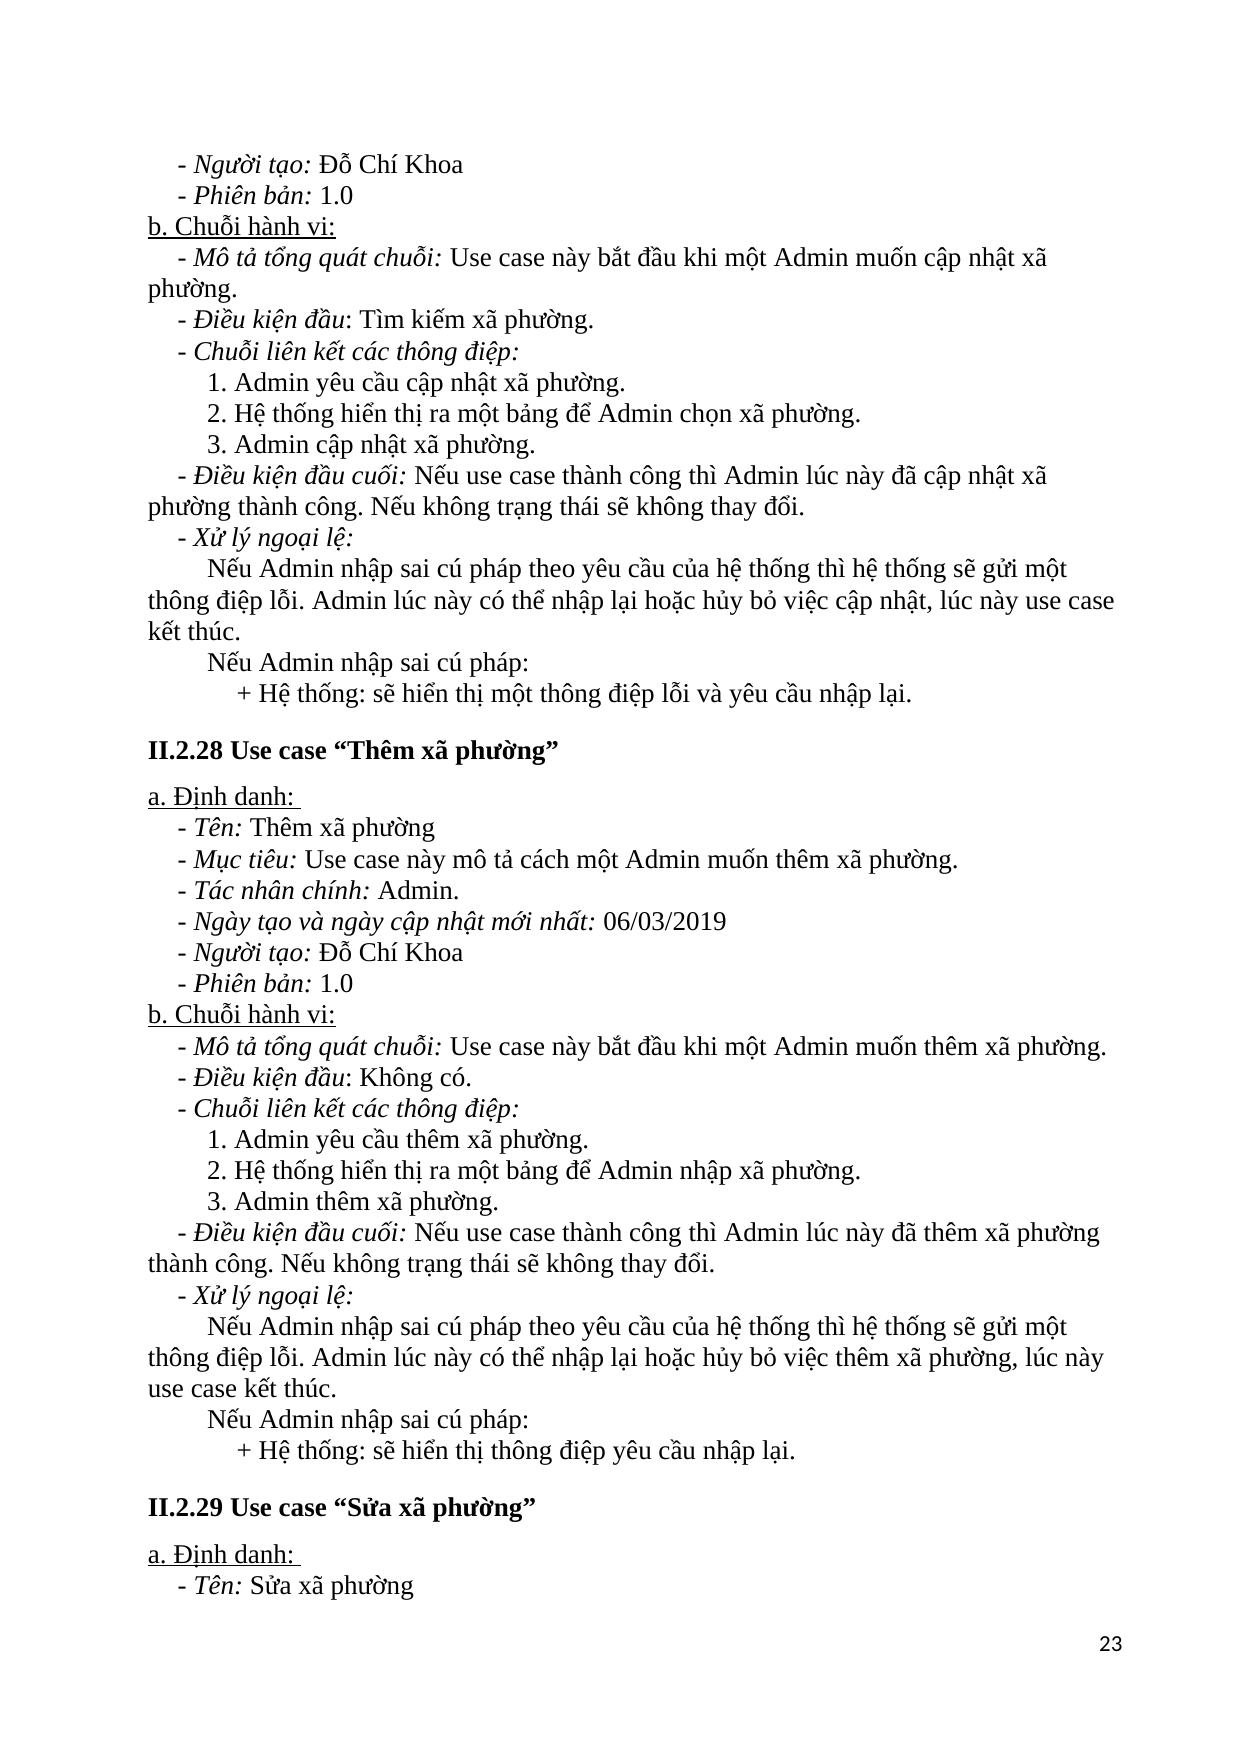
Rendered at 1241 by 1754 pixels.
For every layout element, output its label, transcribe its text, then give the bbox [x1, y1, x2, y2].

text 2. Hệ thống hiển thị ra một bảng để Admin chọn xã phường. [148, 397, 1122, 428]
text 2. Hệ thống hiển thị ra một bảng để Admin nhập xã phường. [148, 1154, 1122, 1185]
text + Hệ thống: sẽ hiển thị thông điệp yêu cầu nhập lại. [148, 1434, 1122, 1466]
text - Tên: Thêm xã phường [177, 812, 1122, 843]
text - Chuỗi liên kết các thông điệp: [148, 334, 1122, 366]
text Nếu Admin nhập sai cú pháp: [148, 646, 1122, 677]
text Nếu Admin nhập sai cú pháp theo yêu cầu của hệ thống thì hệ thống sẽ gửi một thông điệp lỗi. Admin lúc này có thể nhập lại hoặc hủy bỏ việc cập nhật, lúc này use case kết thúc. [148, 553, 1122, 646]
text - Điều kiện đầu: Không có. [148, 1061, 1122, 1092]
text - Phiên bản: 1.0 [177, 967, 1122, 998]
text b. Chuỗi hành vi: [148, 998, 1122, 1029]
text - Mô tả tổng quát chuỗi: Use case này bắt đầu khi một Admin muốn cập nhật xã phường. [148, 241, 1122, 303]
text - Người tạo: Đỗ Chí Khoa [177, 148, 1122, 179]
text 1. Admin yêu cầu cập nhật xã phường. [148, 366, 1122, 397]
subtitle Use case “Thêm xã phường” [148, 734, 1122, 765]
text 3. Admin cập nhật xã phường. [148, 428, 1122, 459]
text - Mô tả tổng quát chuỗi: Use case này bắt đầu khi một Admin muốn thêm xã phường. [148, 1029, 1122, 1061]
text a. Định danh: [148, 780, 1122, 812]
text - Xử lý ngoại lệ: [148, 1279, 1122, 1310]
text - Người tạo: Đỗ Chí Khoa [177, 936, 1122, 967]
text a. Định danh: [148, 1538, 1122, 1569]
subtitle Use case “Sửa xã phường” [148, 1491, 1122, 1522]
text b. Chuỗi hành vi: [148, 210, 1122, 241]
text - Ngày tạo và ngày cập nhật mới nhất: 06/03/2019 [177, 905, 1122, 936]
text 3. Admin thêm xã phường. [148, 1185, 1122, 1216]
text - Xử lý ngoại lệ: [148, 521, 1122, 553]
text - Chuỗi liên kết các thông điệp: [148, 1092, 1122, 1123]
text - Phiên bản: 1.0 [177, 179, 1122, 210]
text - Điều kiện đầu: Tìm kiếm xã phường. [148, 303, 1122, 334]
text + Hệ thống: sẽ hiển thị một thông điệp lỗi và yêu cầu nhập lại. [148, 677, 1122, 708]
text Nếu Admin nhập sai cú pháp theo yêu cầu của hệ thống thì hệ thống sẽ gửi một thông điệp lỗi. Admin lúc này có thể nhập lại hoặc hủy bỏ việc thêm xã phường, lúc này use case kết thúc. [148, 1310, 1122, 1403]
text - Điều kiện đầu cuối: Nếu use case thành công thì Admin lúc này đã cập nhật xã phường thành công. Nếu không trạng thái sẽ không thay đổi. [148, 459, 1122, 521]
text 1. Admin yêu cầu thêm xã phường. [148, 1123, 1122, 1154]
text - Tên: Sửa xã phường [177, 1569, 1122, 1600]
text - Mục tiêu: Use case này mô tả cách một Admin muốn thêm xã phường. [177, 843, 1122, 874]
text - Điều kiện đầu cuối: Nếu use case thành công thì Admin lúc này đã thêm xã phường thành công. Nếu không trạng thái sẽ không thay đổi. [148, 1216, 1122, 1279]
text - Tác nhân chính: Admin. [177, 874, 1122, 905]
text Nếu Admin nhập sai cú pháp: [148, 1403, 1122, 1434]
